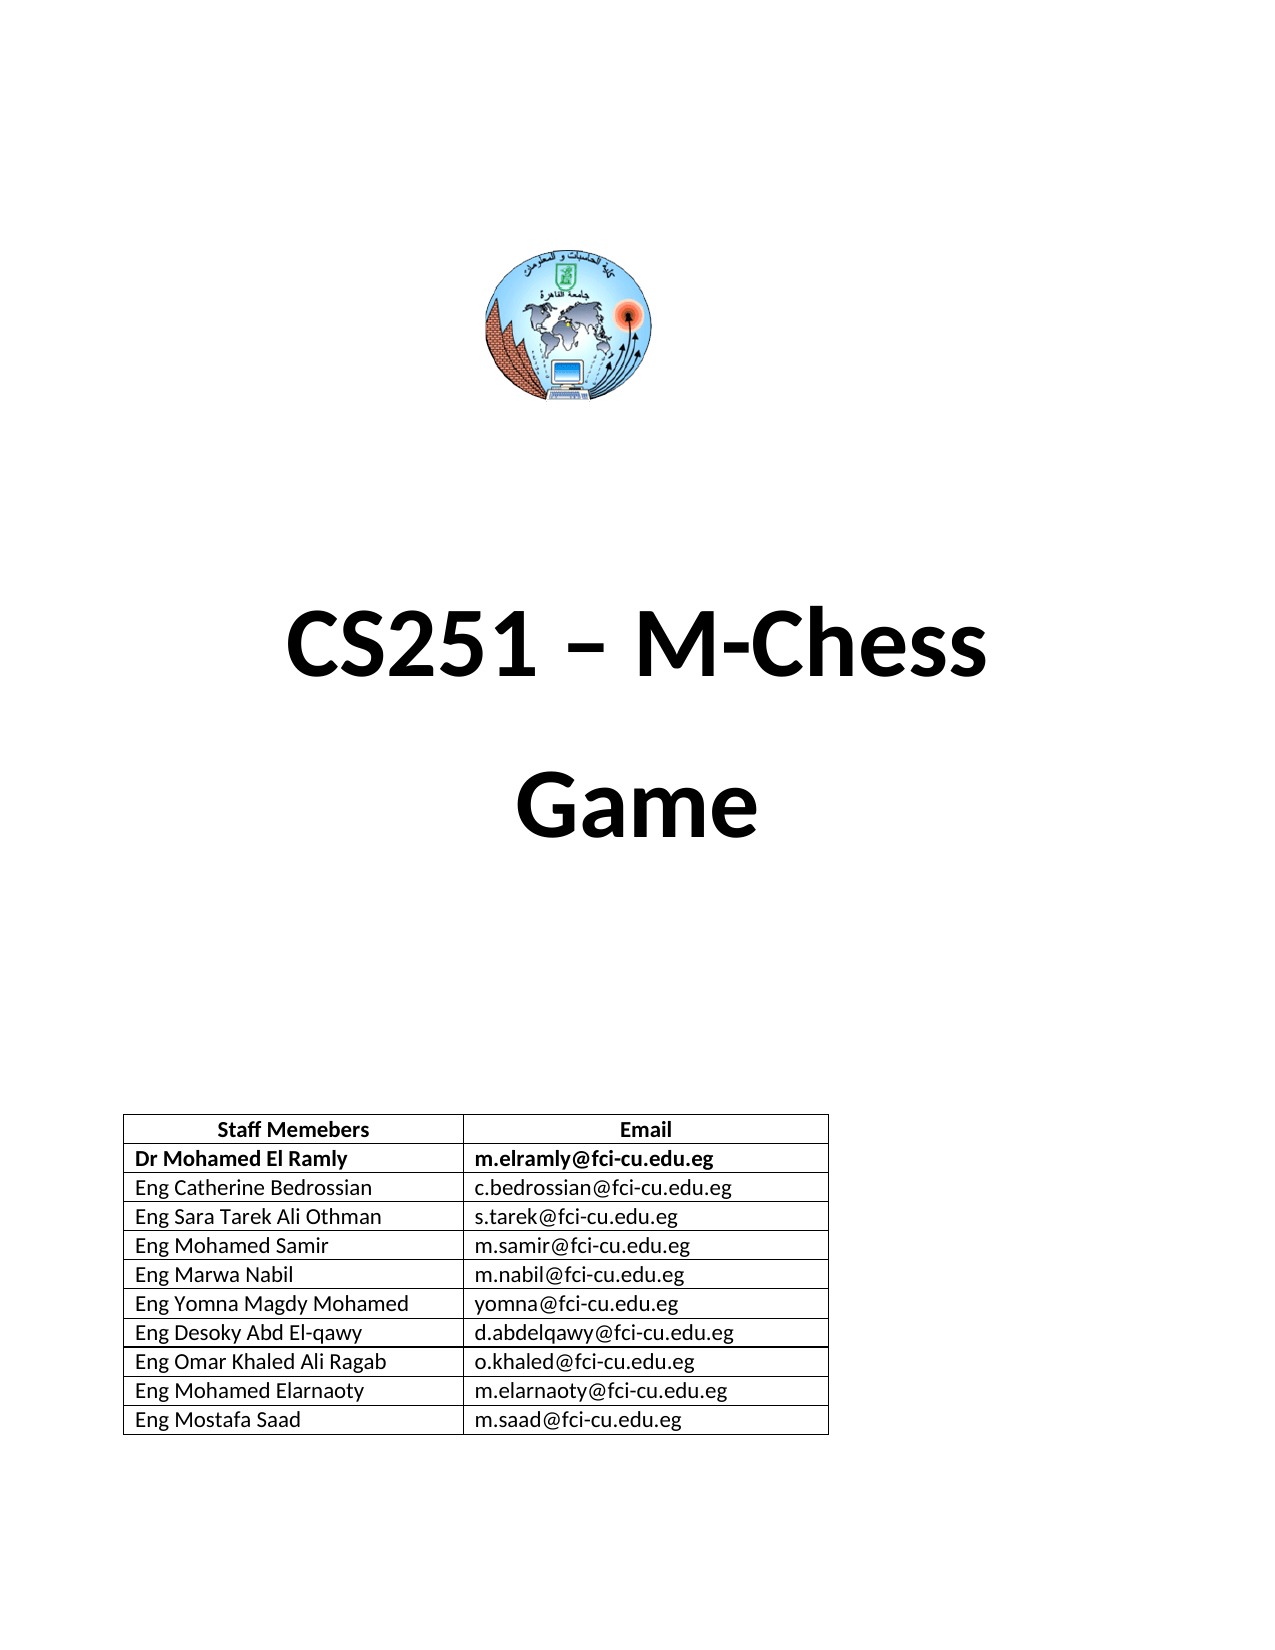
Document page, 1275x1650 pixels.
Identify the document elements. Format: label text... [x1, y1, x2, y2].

table_cell Eng Mostafa Saad [124, 1406, 463, 1434]
table_cell m.saad@fci-cu.edu.eg [464, 1406, 828, 1434]
table_cell m.samir@fci-cu.edu.eg [464, 1231, 828, 1259]
table_cell Eng Omar Khaled Ali Ragab [124, 1348, 463, 1376]
table_cell s.tarek@fci-cu.edu.eg [464, 1202, 828, 1230]
picture [485, 250, 653, 405]
table_cell Dr Mohamed El Ramly [124, 1144, 463, 1172]
table_cell Eng Desoky Abd El-qawy [124, 1319, 463, 1346]
table_cell yomna@fci-cu.edu.eg [464, 1289, 828, 1317]
table_cell Eng Sara Tarek Ali Othman [124, 1202, 463, 1230]
text Game [135, 741, 1140, 863]
table_cell o.khaled@fci-cu.edu.eg [464, 1348, 828, 1376]
text CS251 – M-Chess [135, 579, 1140, 702]
table_cell m.elramly@fci-cu.edu.eg [464, 1144, 828, 1172]
table_header Email [464, 1115, 828, 1143]
table_cell Eng Mohamed Elarnaoty [124, 1377, 463, 1404]
table_cell d.abdelqawy@fci-cu.edu.eg [464, 1319, 828, 1346]
table_cell m.elarnaoty@fci-cu.edu.eg [464, 1377, 828, 1404]
table_cell Eng Marwa Nabil [124, 1260, 463, 1288]
table_cell c.bedrossian@fci-cu.edu.eg [464, 1173, 828, 1201]
table_cell Eng Mohamed Samir [124, 1231, 463, 1259]
table_cell Eng Yomna Magdy Mohamed [124, 1289, 463, 1317]
table_header Staff Memebers [124, 1115, 463, 1143]
table_cell Eng Catherine Bedrossian [124, 1173, 463, 1201]
table_cell m.nabil@fci-cu.edu.eg [464, 1260, 828, 1288]
